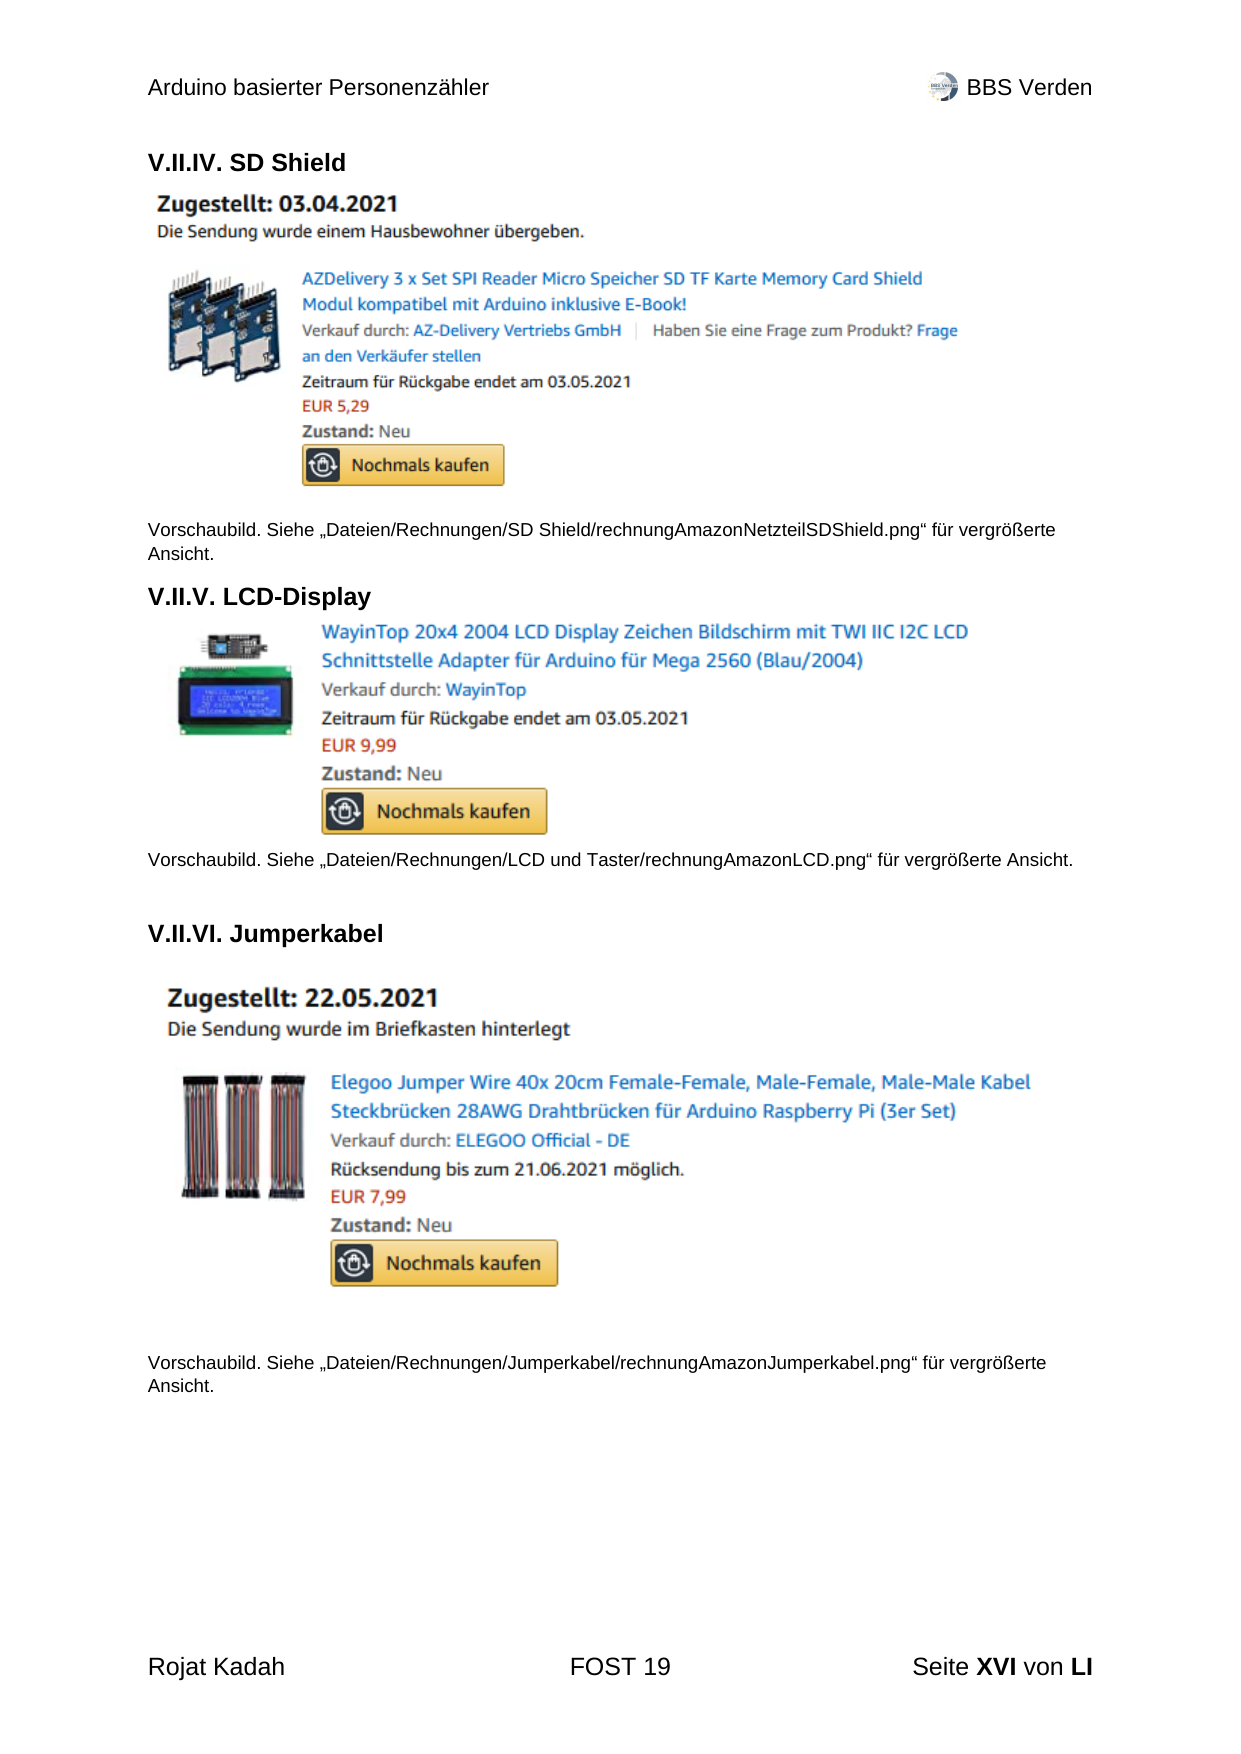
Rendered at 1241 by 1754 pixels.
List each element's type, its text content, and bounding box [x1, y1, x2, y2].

picture [147, 967, 1093, 1334]
text V.II.VI. Jumperkabel [148, 919, 1093, 948]
text V.II.V. LCD-Display Vorschaubild. Siehe „Dateien/Rechnungen/LCD und Taster/rechnungAmazonLCD.png“ für vergrößerte Ansicht. [148, 582, 1093, 613]
text V.II.V. LCD-Display Vorschaubild. Siehe „Dateien/Rechnungen/LCD und Taster/rechnungAmazonLCD.png“ für vergrößerte Ansicht. [148, 847, 1093, 900]
picture [147, 613, 1093, 847]
text Vorschaubild. Siehe „Dateien/Rechnungen/Jumperkabel/rechnungAmazonJumperkabel.png“ für vergrößerte Ansicht. [148, 1352, 1093, 1397]
picture [147, 178, 992, 501]
text Vorschaubild. Siehe „Dateien/Rechnungen/SD Shield/rechnungAmazonNetzteilSDShield.png“ für vergrößerte Ansicht. [148, 519, 1093, 564]
picture [925, 72, 964, 101]
